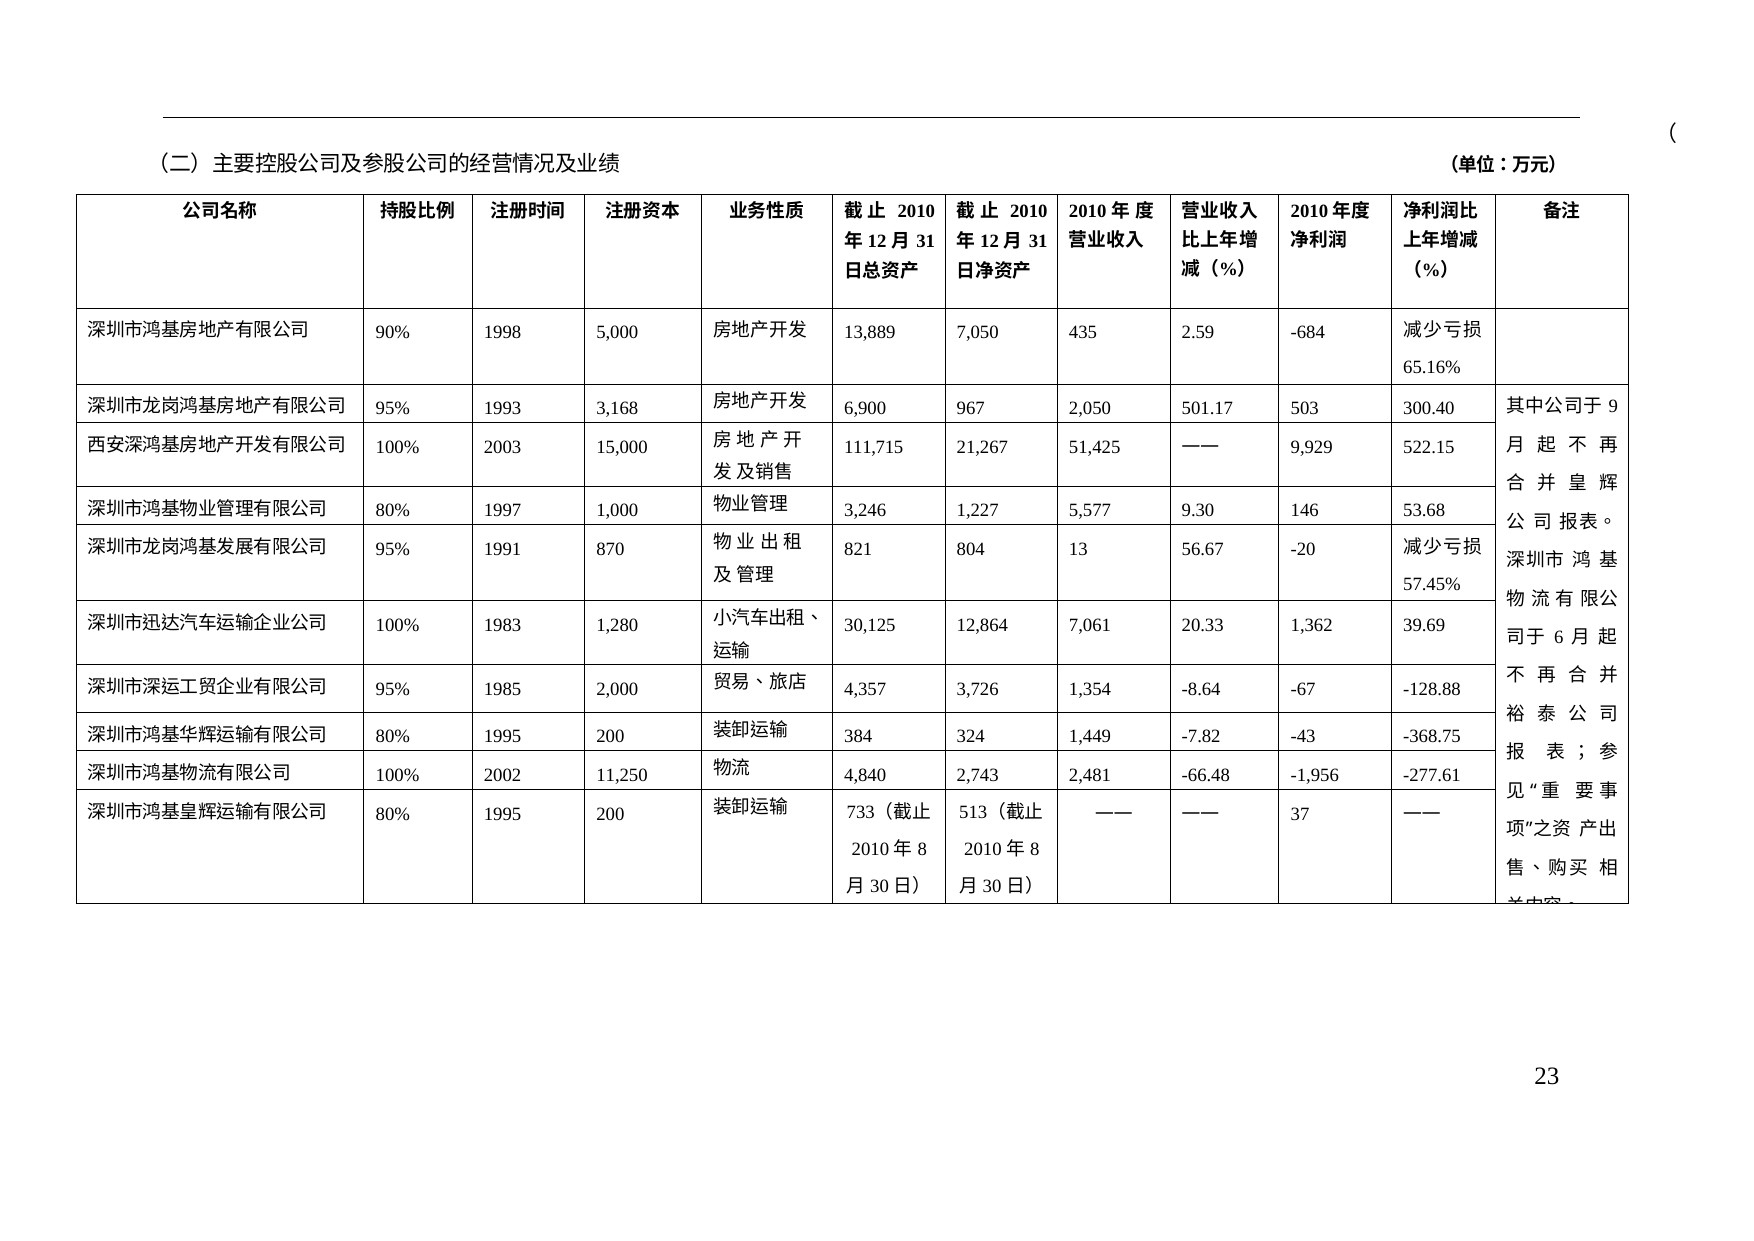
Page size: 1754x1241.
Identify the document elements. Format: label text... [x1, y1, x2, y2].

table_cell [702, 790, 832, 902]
table_cell 15,000 [585, 423, 701, 486]
table_cell 51,425 [1058, 423, 1170, 486]
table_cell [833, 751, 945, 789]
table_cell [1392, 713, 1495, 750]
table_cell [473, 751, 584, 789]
table_cell [1496, 309, 1628, 384]
table_cell 7,061 [1058, 601, 1170, 664]
table_cell 5,000 [585, 309, 701, 384]
table_cell 501.17 [1171, 385, 1278, 422]
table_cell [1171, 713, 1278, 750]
table_cell 房地产开发 [702, 385, 832, 422]
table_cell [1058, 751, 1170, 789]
table_cell 3,168 [585, 385, 701, 422]
table_cell 2,000 [585, 665, 701, 712]
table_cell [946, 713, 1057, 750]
table_cell 1,000 [585, 487, 701, 524]
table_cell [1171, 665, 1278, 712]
table_cell 减少亏损 57.45% [1392, 525, 1495, 600]
table_cell 522.15 [1392, 423, 1495, 486]
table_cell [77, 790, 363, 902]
table_cell 5,577 [1058, 487, 1170, 524]
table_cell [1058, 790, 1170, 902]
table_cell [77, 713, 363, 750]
table_cell 西安深鸿基房地产开发有限公司 [77, 423, 363, 486]
subtitle 23 [64, 1061, 1559, 1090]
table_header 净利润比 上年增减 （%） [1392, 195, 1495, 308]
table_cell 12,864 [946, 601, 1057, 664]
text （二）主要控股公司及参股公司的经营情况及业绩 （单位：万元） [147, 148, 1687, 178]
table_cell 2.59 [1171, 309, 1278, 384]
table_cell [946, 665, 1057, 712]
table_cell 56.67 [1171, 525, 1278, 600]
text （ [64, 118, 1677, 148]
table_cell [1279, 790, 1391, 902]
table_cell 深圳市鸿基物业管理有限公司 [77, 487, 363, 524]
table_cell 1,227 [946, 487, 1057, 524]
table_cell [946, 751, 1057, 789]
table_cell 2003 [473, 423, 584, 486]
table_cell 房 地 产 开 发 及销售 [702, 423, 832, 486]
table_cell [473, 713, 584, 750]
table_cell 111,715 [833, 423, 945, 486]
table_cell 其中公司于 9 月 起 不 再 合 并 皇 辉 公 司 报表。深圳市 鸿 基 物 流 有 限公司于 6 月 起 不 再 合 并 裕 泰 公 司 报 表；参见“重 要事项”之资 产出售、购买 相关内容。 [1496, 385, 1628, 902]
table_cell -684 [1279, 309, 1391, 384]
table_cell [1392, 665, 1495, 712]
table_cell 95% [364, 525, 472, 600]
table_cell 39.69 [1392, 601, 1495, 664]
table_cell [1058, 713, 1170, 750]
table_cell 1998 [473, 309, 584, 384]
table_cell 13 [1058, 525, 1170, 600]
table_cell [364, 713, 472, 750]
table_cell 21,267 [946, 423, 1057, 486]
table_cell 100% [364, 423, 472, 486]
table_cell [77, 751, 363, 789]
table_cell 80% [364, 487, 472, 524]
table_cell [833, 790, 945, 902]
table_header 截 止 2010 年 12 月 31 日净资产 [946, 195, 1057, 308]
table_cell 9,929 [1279, 423, 1391, 486]
table_header 2010 年 度 营业收入 [1058, 195, 1170, 308]
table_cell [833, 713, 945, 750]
table_cell 13,889 [833, 309, 945, 384]
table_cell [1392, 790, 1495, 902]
table_cell 深圳市迅达汽车运输企业公司 [77, 601, 363, 664]
table_cell 1983 [473, 601, 584, 664]
table_cell 300.40 [1392, 385, 1495, 422]
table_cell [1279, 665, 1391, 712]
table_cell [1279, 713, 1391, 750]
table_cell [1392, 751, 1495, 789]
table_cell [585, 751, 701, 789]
table_header 备注 [1496, 195, 1628, 308]
table_cell 967 [946, 385, 1057, 422]
table_cell 小汽车出租、 运输 [702, 601, 832, 664]
table_cell 804 [946, 525, 1057, 600]
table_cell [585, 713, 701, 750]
table_header 持股比例 [364, 195, 472, 308]
table_cell 1985 [473, 665, 584, 712]
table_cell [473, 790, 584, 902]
table_cell 821 [833, 525, 945, 600]
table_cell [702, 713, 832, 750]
table_cell 房地产开发 [702, 309, 832, 384]
table_cell 870 [585, 525, 701, 600]
table_cell 物 业 出 租 及 管理 [702, 525, 832, 600]
table_cell 减少亏损 65.16% [1392, 309, 1495, 384]
table_cell 3,246 [833, 487, 945, 524]
table_cell 1997 [473, 487, 584, 524]
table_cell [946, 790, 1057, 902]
table_cell 95% [364, 385, 472, 422]
table_cell 53.68 [1392, 487, 1495, 524]
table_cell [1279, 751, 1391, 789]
table_header 截 止 2010 年 12 月 31 日总资产 [833, 195, 945, 308]
table_cell 100% [364, 601, 472, 664]
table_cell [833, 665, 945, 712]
table_header 注册时间 [473, 195, 584, 308]
table_header 公司名称 [77, 195, 363, 308]
table_cell 90% [364, 309, 472, 384]
table_cell 1,280 [585, 601, 701, 664]
table_cell 深圳市深运工贸企业有限公司 [77, 665, 363, 712]
table_cell 20.33 [1171, 601, 1278, 664]
table_cell 7,050 [946, 309, 1057, 384]
table_cell 2,050 [1058, 385, 1170, 422]
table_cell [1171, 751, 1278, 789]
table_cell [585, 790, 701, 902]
table_cell 1,362 [1279, 601, 1391, 664]
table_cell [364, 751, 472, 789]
table_cell 9.30 [1171, 487, 1278, 524]
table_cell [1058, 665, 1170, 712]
table_cell 物业管理 [702, 487, 832, 524]
table_cell —— [1171, 423, 1278, 486]
table_cell 503 [1279, 385, 1391, 422]
table_cell 6,900 [833, 385, 945, 422]
table_cell 30,125 [833, 601, 945, 664]
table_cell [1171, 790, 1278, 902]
table_cell 深圳市龙岗鸿基房地产有限公司 [77, 385, 363, 422]
table_cell 146 [1279, 487, 1391, 524]
table_cell 贸易、旅店 [702, 665, 832, 712]
table_cell -20 [1279, 525, 1391, 600]
table_cell 深圳市龙岗鸿基发展有限公司 [77, 525, 363, 600]
table_header 营业收入 比上年增 减（%） [1171, 195, 1278, 308]
table_cell 1991 [473, 525, 584, 600]
table_header 2010 年度 净利润 [1279, 195, 1391, 308]
table_header 注册资本 [585, 195, 701, 308]
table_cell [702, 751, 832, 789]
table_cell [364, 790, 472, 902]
table_cell 435 [1058, 309, 1170, 384]
table_cell 1993 [473, 385, 584, 422]
table_header 业务性质 [702, 195, 832, 308]
table_cell 95% [364, 665, 472, 712]
table_cell 深圳市鸿基房地产有限公司 [77, 309, 363, 384]
